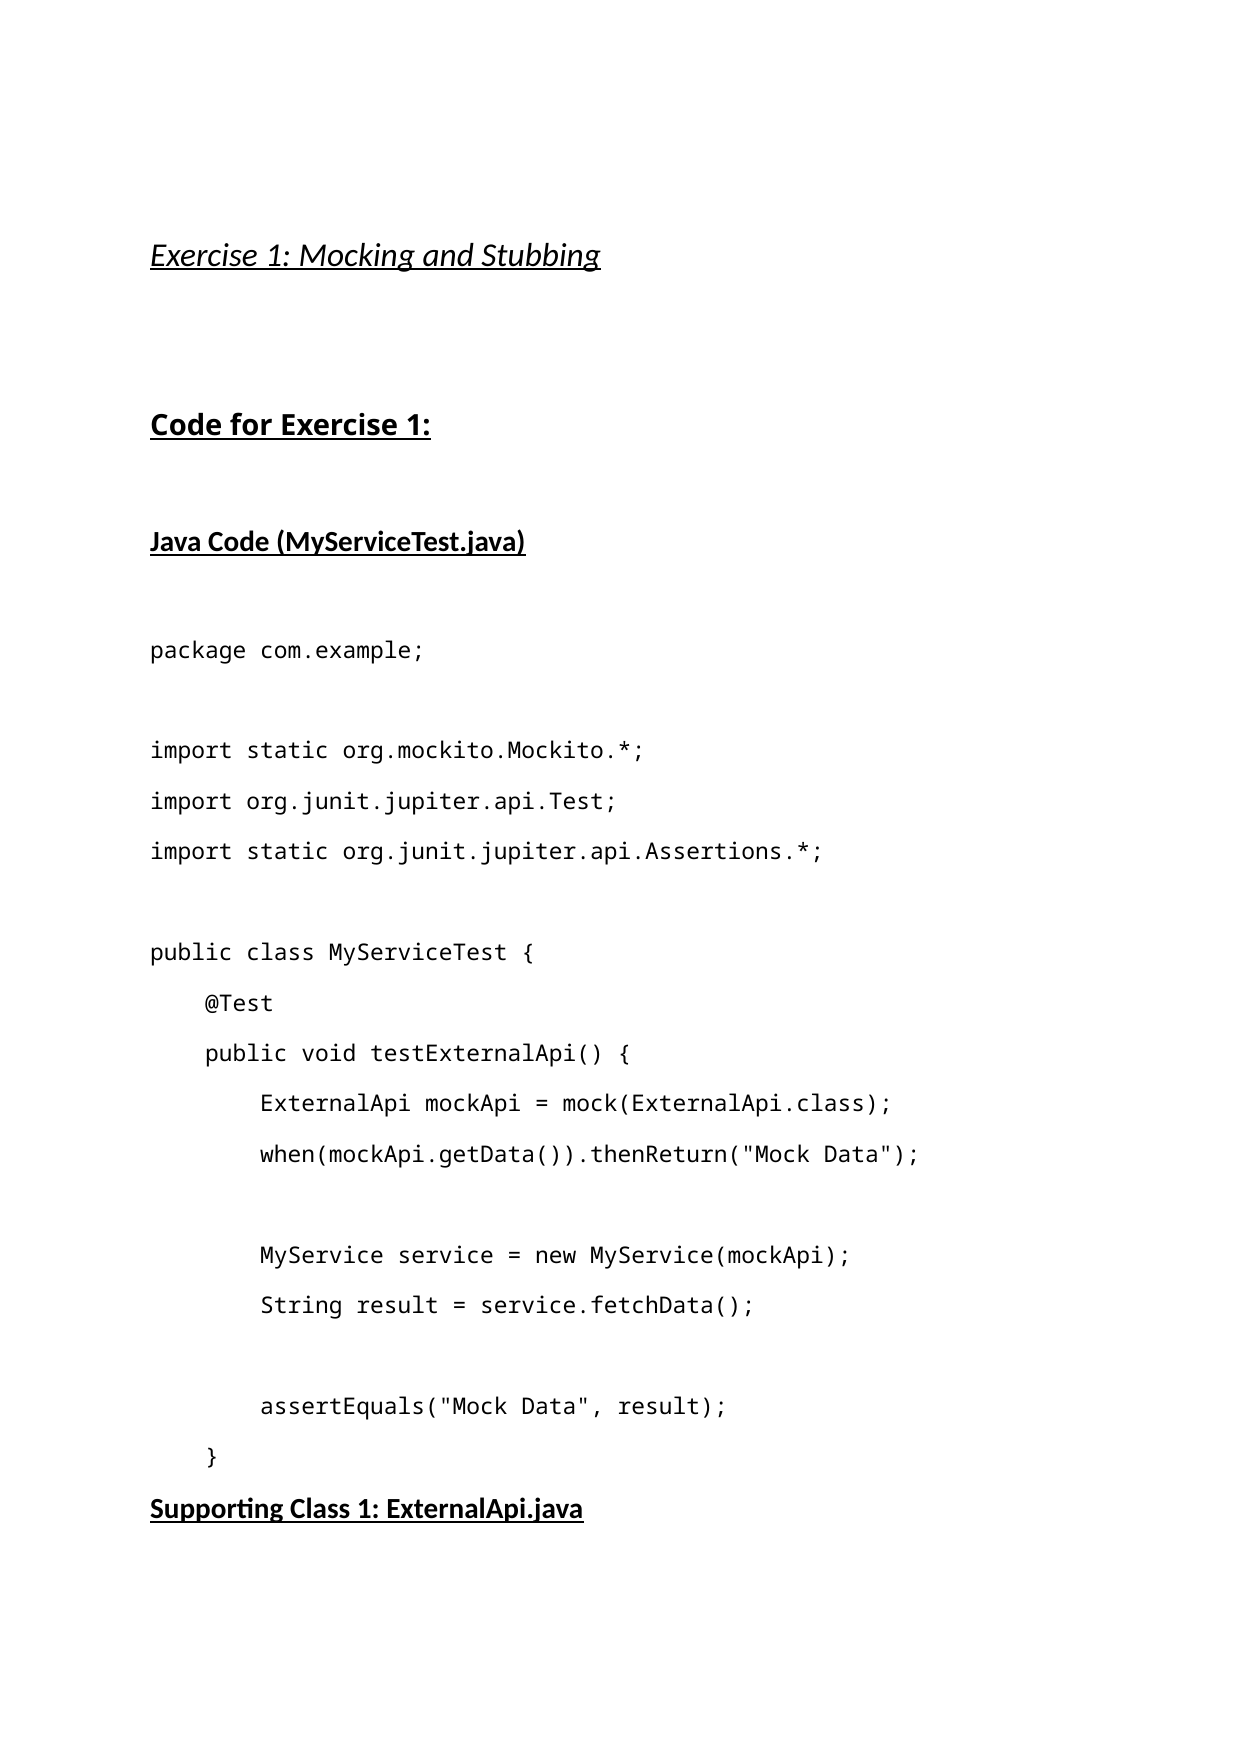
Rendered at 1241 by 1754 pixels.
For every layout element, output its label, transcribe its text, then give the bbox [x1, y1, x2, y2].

text MyService service = new MyService(mockApi); [150, 1238, 1090, 1270]
text Supporting Class 1: ExternalApi.java [150, 1491, 1090, 1526]
text } [150, 1440, 1090, 1471]
text String result = service.fetchData(); [150, 1289, 1090, 1320]
text Code for Exercise 1: [150, 404, 1090, 444]
text package com.example; [150, 633, 1090, 665]
text import static org.mockito.Mockito.*; [150, 734, 1090, 766]
text when(mockApi.getData()).thenReturn("Mock Data"); [150, 1138, 1090, 1169]
text public class MyServiceTest { [150, 936, 1090, 967]
text public void testExternalApi() { [150, 1037, 1090, 1068]
text Exercise 1: Mocking and Stubbing [150, 233, 1090, 274]
text ExternalApi mockApi = mock(ExternalApi.class); [150, 1087, 1090, 1118]
text assertEquals("Mock Data", result); [150, 1390, 1090, 1421]
text Java Code (MyServiceTest.java) [150, 523, 1090, 559]
text @Test [150, 986, 1090, 1018]
text import static org.junit.jupiter.api.Assertions.*; [150, 835, 1090, 866]
text import org.junit.jupiter.api.Test; [150, 785, 1090, 816]
